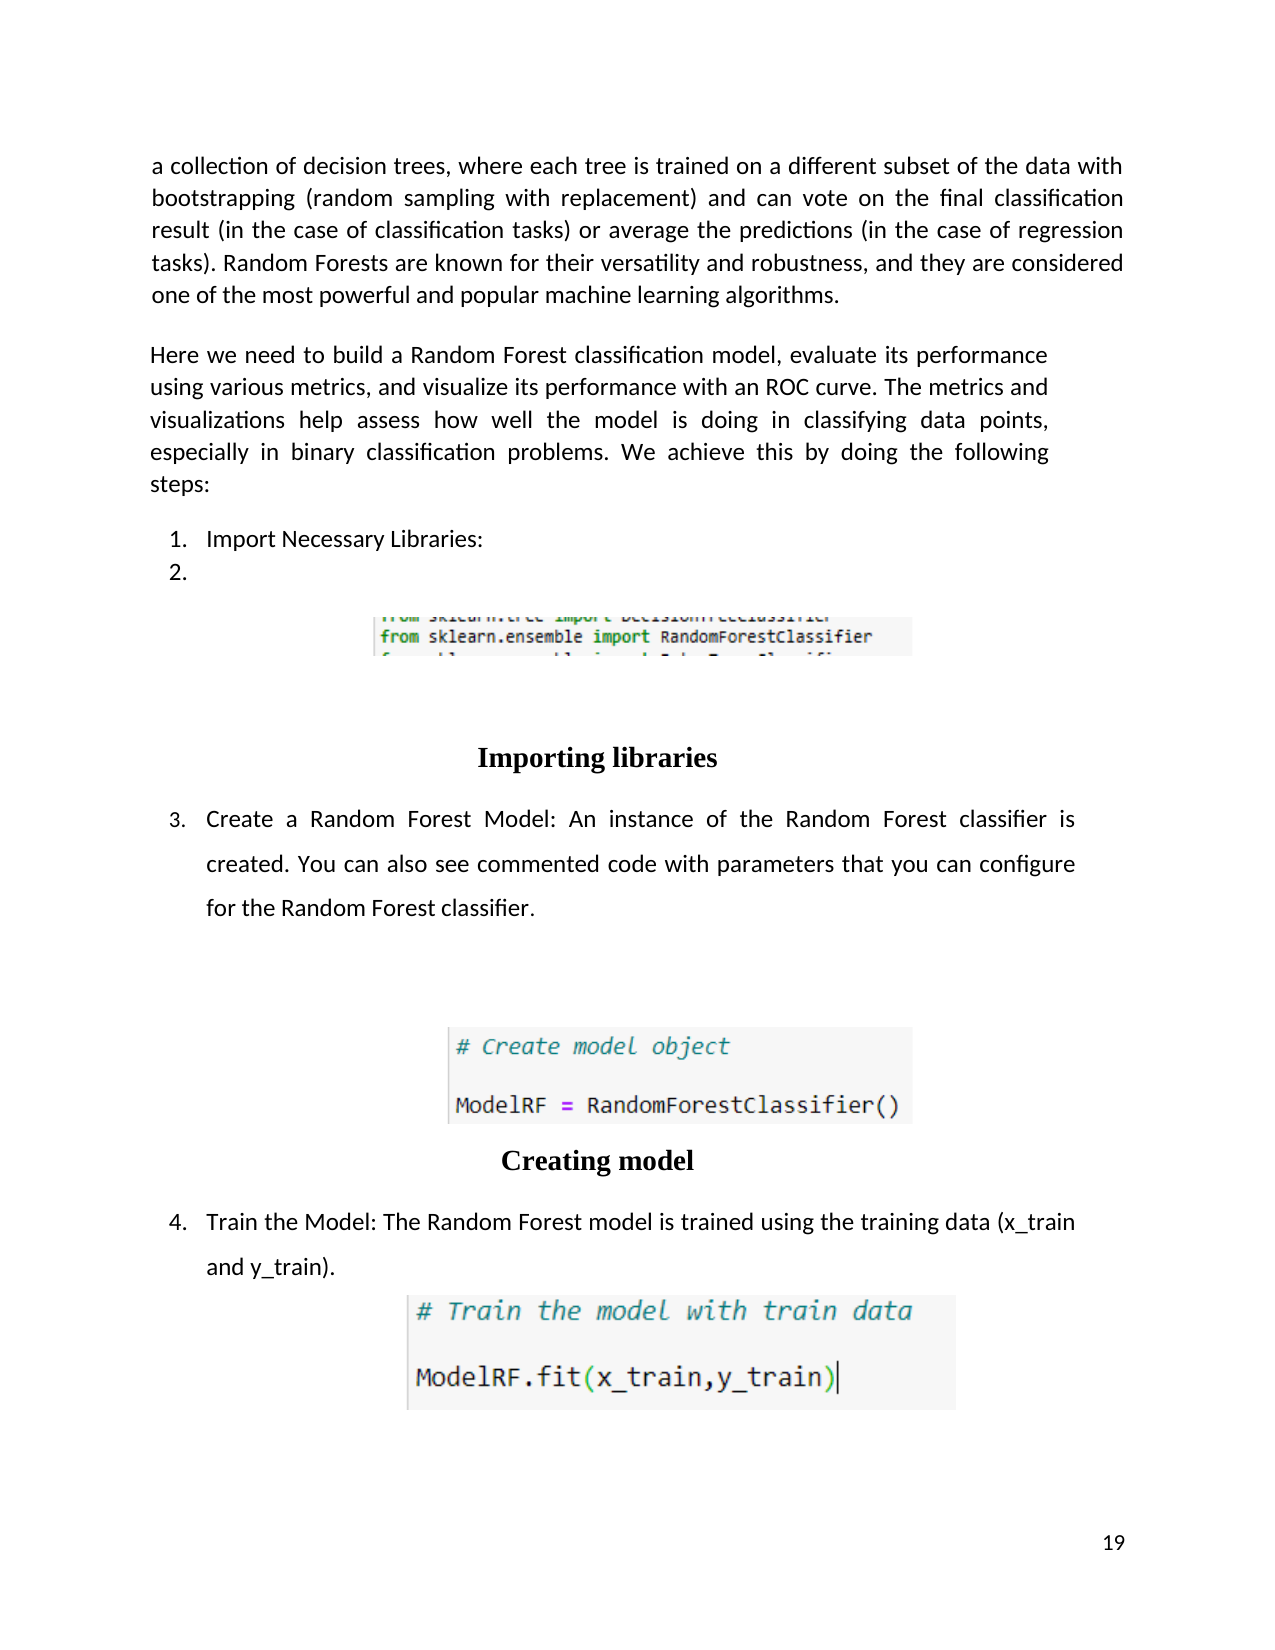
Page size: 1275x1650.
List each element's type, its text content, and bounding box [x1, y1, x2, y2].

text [151, 150, 1125, 310]
list Import Necessary Libraries: [169, 524, 1050, 554]
picture [369, 617, 913, 656]
picture [401, 1295, 956, 1410]
picture [444, 1027, 913, 1124]
list Train the Model: The Random Forest model is trained using the training data (x_train and y_train). [169, 1206, 1077, 1281]
text Here we need to build a Random Forest classification model, evaluate its performance using various metrics, and visualize its performance with an ROC curve. The metrics and visualizations help assess how well the model is doing in classifying data points, especially in binary classification problems. We achieve this by doing the following steps: [150, 339, 1050, 499]
text Creating model [150, 1143, 1044, 1176]
text Importing libraries [150, 740, 1044, 773]
list Create a Random Forest Model: An instance of the Random Forest classifier is created. You can also see commented code with parameters that you can configure for the Random Forest classifier. [169, 803, 1077, 923]
